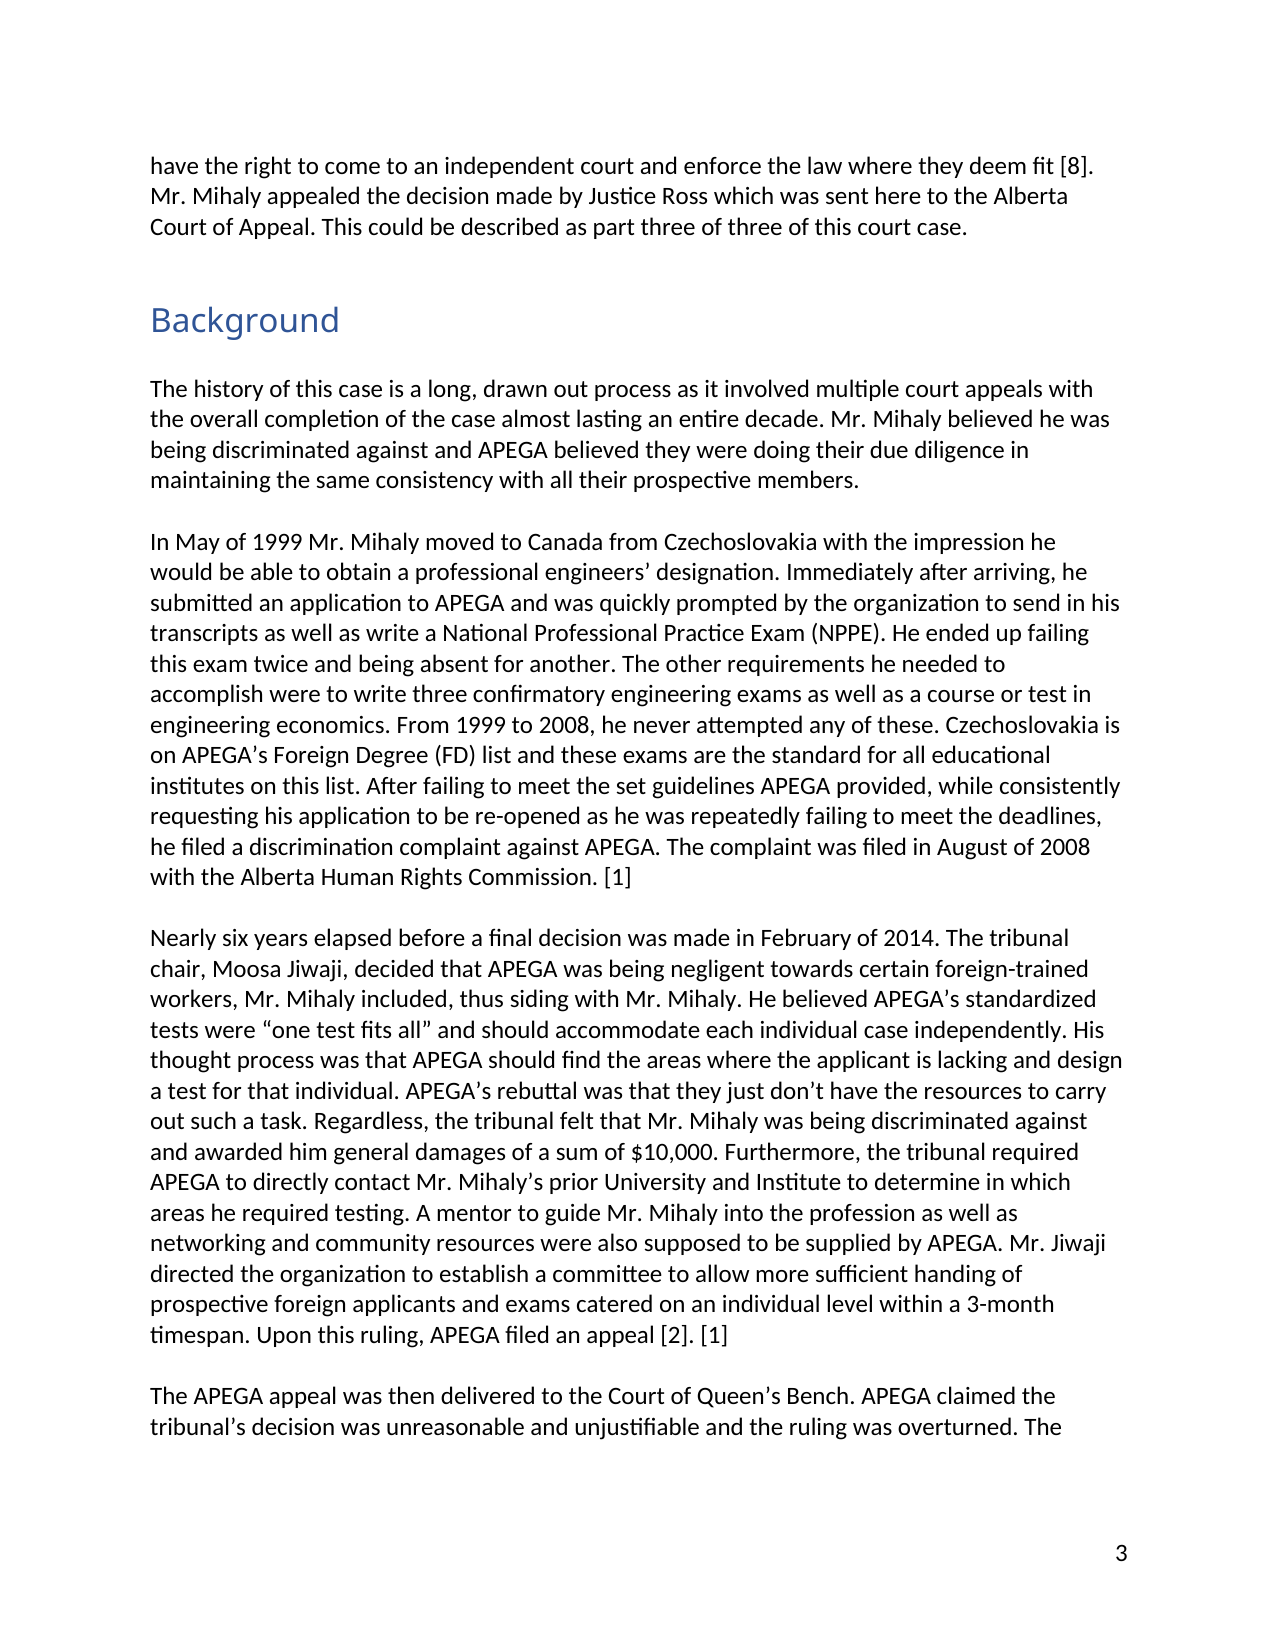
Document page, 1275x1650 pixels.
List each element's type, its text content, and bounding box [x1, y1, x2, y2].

text The history of this case is a long, drawn out process as it involved multiple court appeals with the overall completion of the case almost lasting an entire decade. Mr. Mihaly believed he was being discriminated against and APEGA believed they were doing their due diligence in maintaining the same consistency with all their prospective members. [150, 373, 1125, 495]
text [150, 150, 1125, 242]
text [150, 1380, 1125, 1441]
text In May of 1999 Mr. Mihaly moved to Canada from Czechoslovakia with the impression he would be able to obtain a professional engineers’ designation. Immediately after arriving, he submitted an application to APEGA and was quickly prompted by the organization to send in his transcripts as well as write a National Professional Practice Exam (NPPE). He ended up failing this exam twice and being absent for another. The other requirements he needed to accomplish were to write three confirmatory engineering exams as well as a course or test in engineering economics. From 1999 to 2008, he never attempted any of these. Czechoslovakia is on APEGA’s Foreign Degree (FD) list and these exams are the standard for all educational institutes on this list. After failing to meet the set guidelines APEGA provided, while consistently requesting his application to be re-opened as he was repeatedly failing to meet the deadlines, he filed a discrimination complaint against APEGA. The complaint was filed in August of 2008 with the Alberta Human Rights Commission. [1] [150, 526, 1125, 892]
subtitle Background [150, 297, 1125, 342]
text Nearly six years elapsed before a final decision was made in February of 2014. The tribunal chair, Moosa Jiwaji, decided that APEGA was being negligent towards certain foreign-trained workers, Mr. Mihaly included, thus siding with Mr. Mihaly. He believed APEGA’s standardized tests were “one test fits all” and should accommodate each individual case independently. His thought process was that APEGA should find the areas where the applicant is lacking and design a test for that individual. APEGA’s rebuttal was that they just don’t have the resources to carry out such a task. Regardless, the tribunal felt that Mr. Mihaly was being discriminated against and awarded him general damages of a sum of $10,000. Furthermore, the tribunal required APEGA to directly contact Mr. Mihaly’s prior University and Institute to determine in which areas he required testing. A mentor to guide Mr. Mihaly into the profession as well as networking and community resources were also supposed to be supplied by APEGA. Mr. Jiwaji directed the organization to establish a committee to allow more sufficient handing of prospective foreign applicants and exams catered on an individual level within a 3-month timespan. Upon this ruling, APEGA filed an appeal [2]. [1] [150, 922, 1125, 1350]
